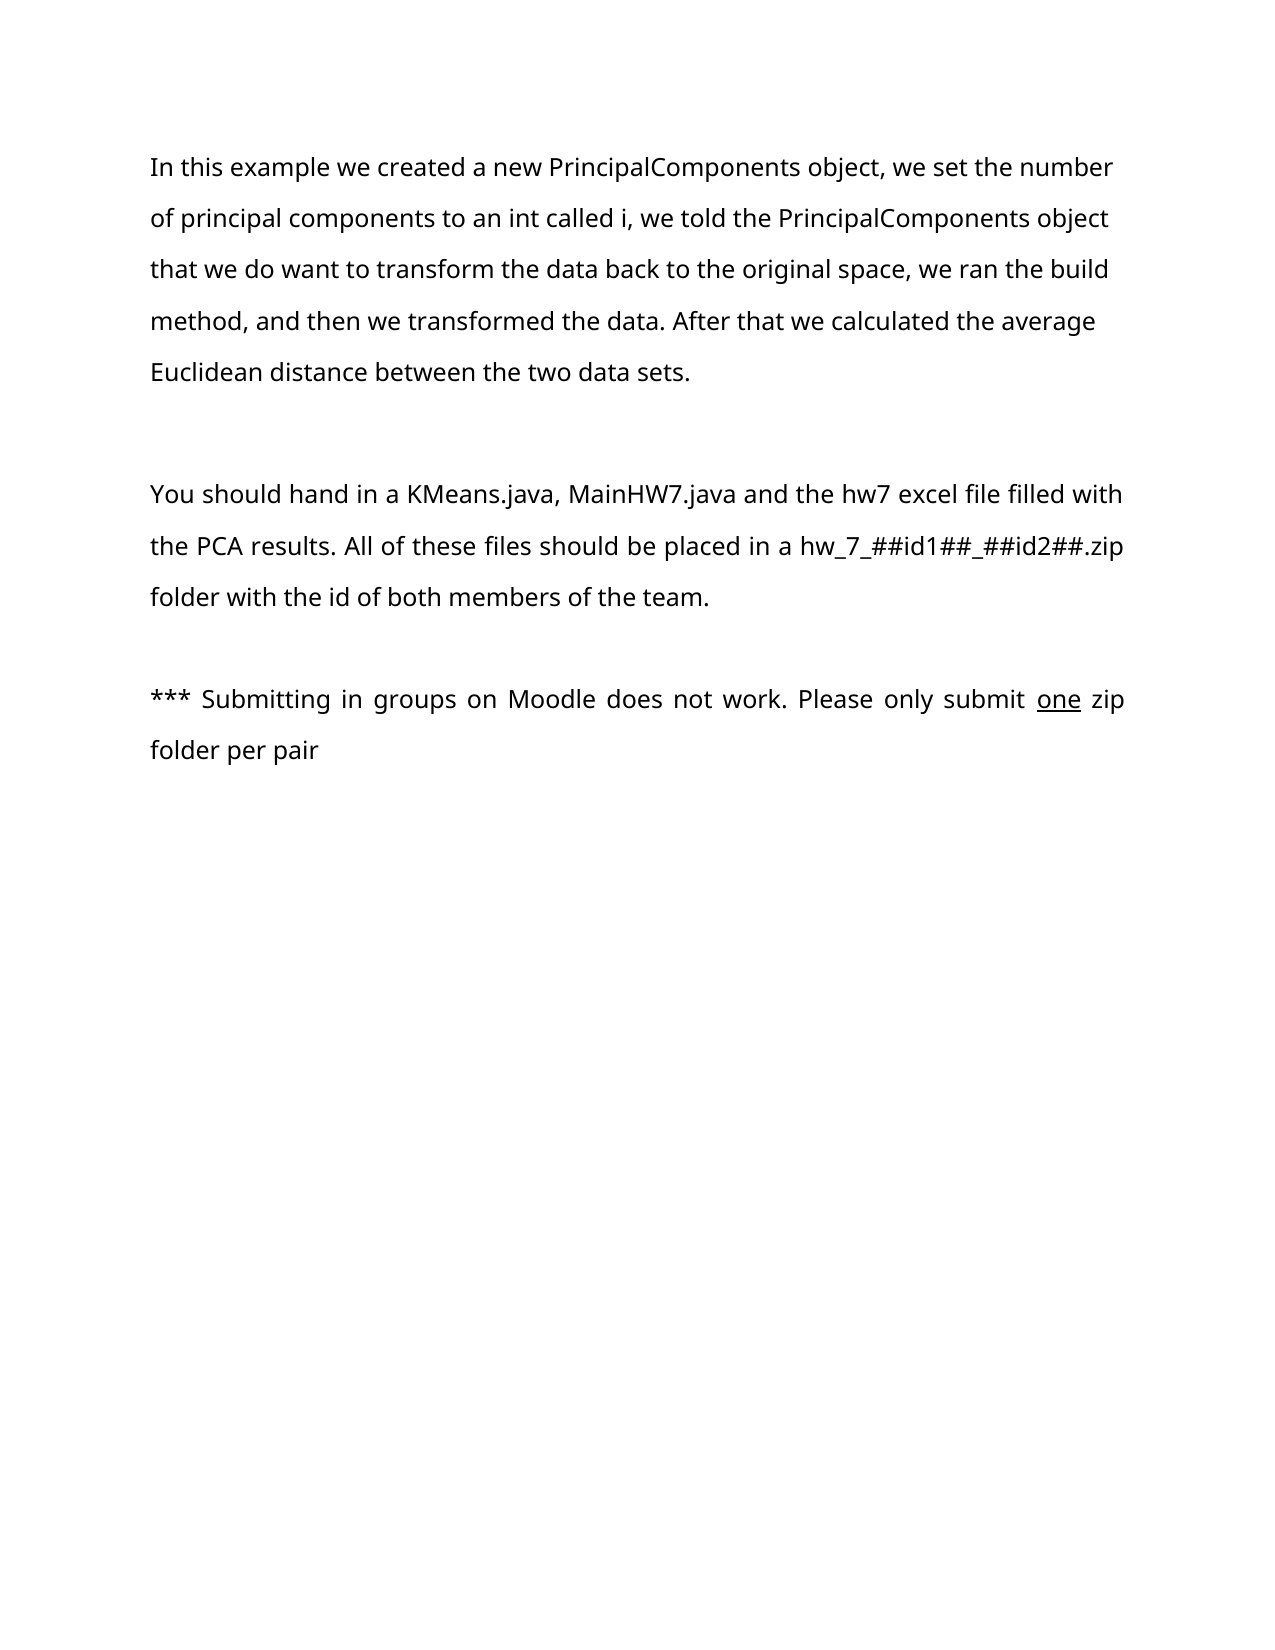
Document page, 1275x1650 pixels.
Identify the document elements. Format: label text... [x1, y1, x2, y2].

text You should hand in a KMeans.java, MainHW7.java and the hw7 excel file filled with the PCA results. All of these files should be placed in a hw_7_##id1##_##id2##.zip folder with the id of both members of the team. [150, 477, 1125, 613]
text In this example we created a new PrincipalComponents object, we set the number of principal components to an int called i, we told the PrincipalComponents object that we do want to transform the data back to the original space, we ran the build method, and then we transformed the data. After that we calculated the average Euclidean distance between the two data sets. [150, 150, 1125, 388]
text *** Submitting in groups on Moodle does not work. Please only submit one zip folder per pair [150, 681, 1125, 766]
